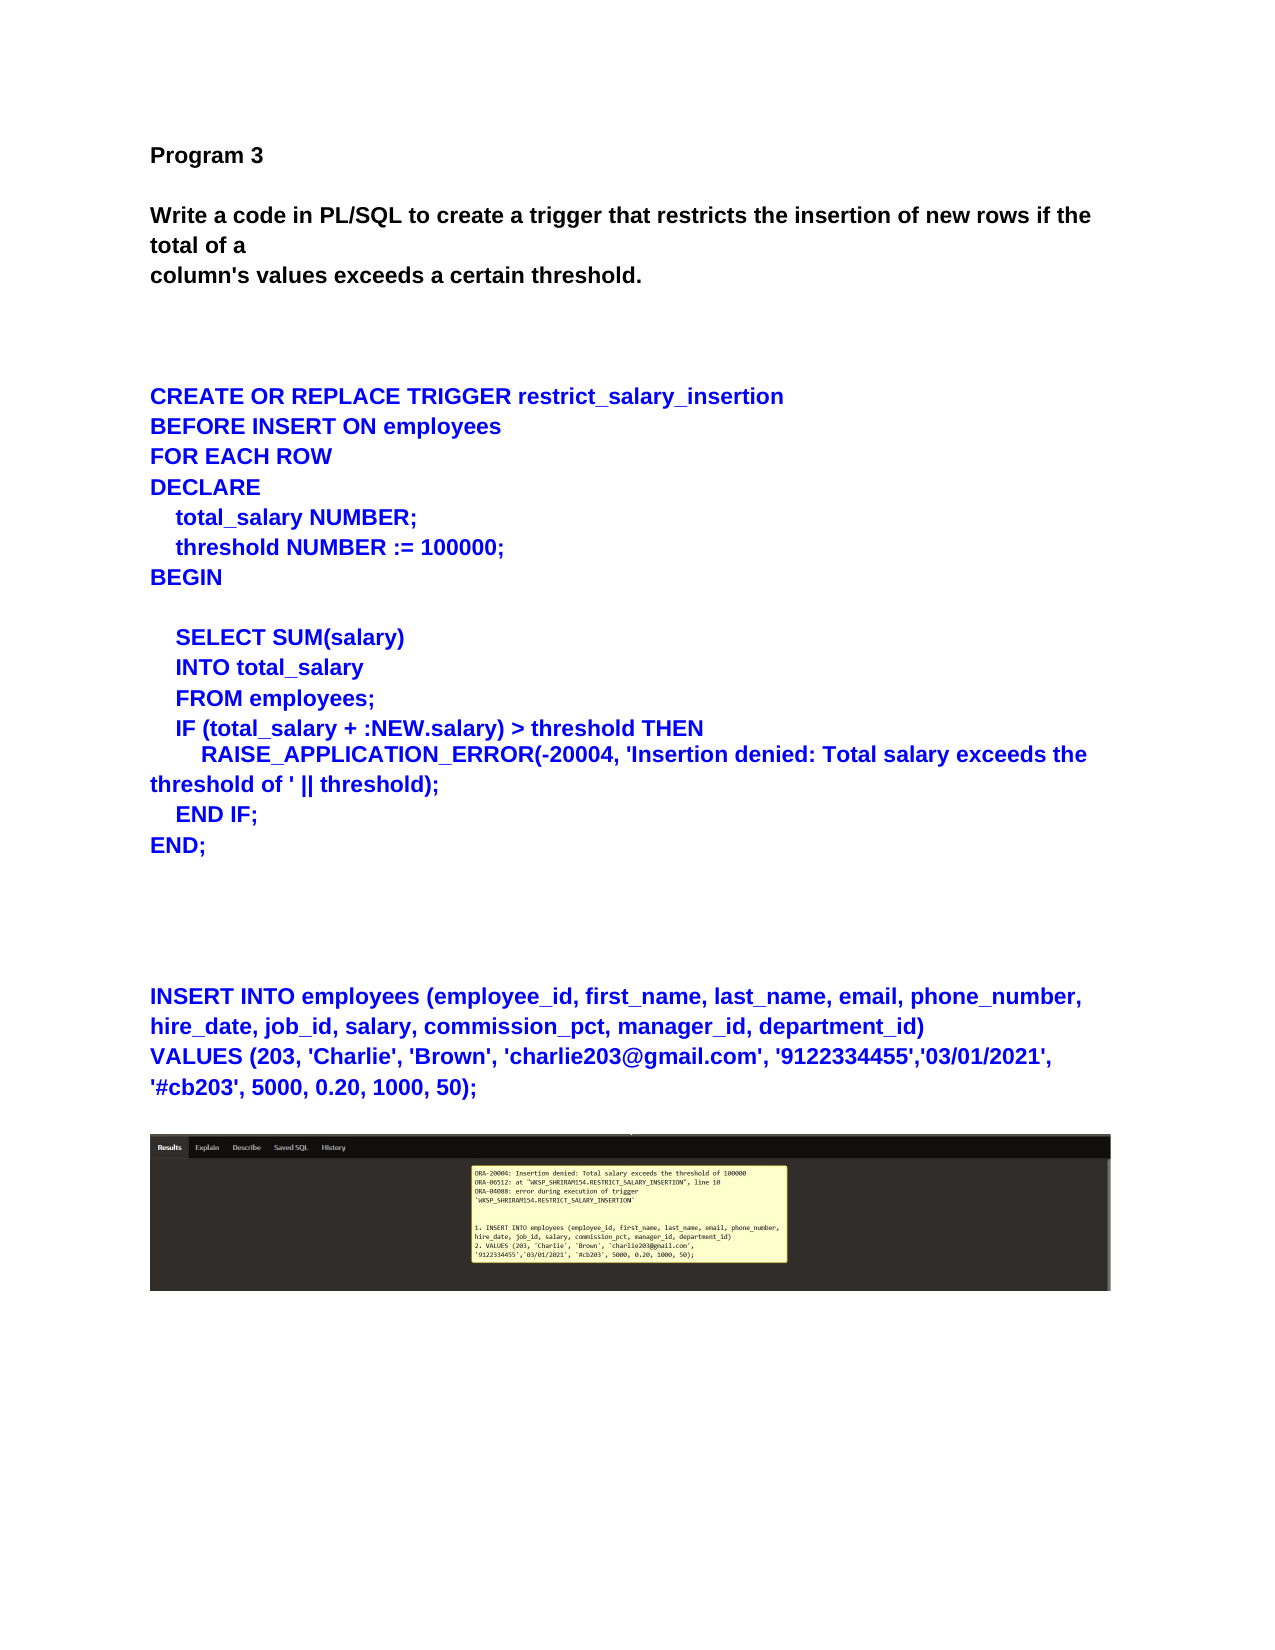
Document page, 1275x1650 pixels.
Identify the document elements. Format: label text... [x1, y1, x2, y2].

text VALUES (203, 'Charlie', 'Brown', 'charlie203@gmail.com', '9122334455','03/01/2021', '#cb203', 5000, 0.20, 1000, 50); [150, 1043, 1054, 1100]
text END IF; END; [150, 801, 260, 858]
text SELECT SUM(salary) INTO total_salary FROM employees; [175, 624, 407, 711]
text IF (total_salary + :NEW.salary) > threshold THEN [175, 715, 1210, 741]
text BEGIN [150, 564, 1210, 591]
text RAISE_APPLICATION_ERROR(-20004, 'Insertion denied: Total salary exceeds the threshold of ' || threshold); [150, 741, 1089, 798]
text INSERT INTO employees (employee_id, first_name, last_name, email, phone_number, hire_date, job_id, salary, commission_pct, manager_id, department_id) [150, 983, 1084, 1039]
text Program 3 [150, 142, 1210, 168]
text CREATE OR REPLACE TRIGGER restrict_salary_insertion BEFORE INSERT ON employees [150, 383, 786, 439]
text FOR EACH ROW DECLARE [150, 443, 334, 500]
text Write a code in PL/SQL to create a trigger that restricts the insertion of new rows if the total of a [150, 202, 1116, 258]
text column's values exceeds a certain threshold. [150, 262, 1210, 288]
picture [150, 1134, 1111, 1291]
text total_salary NUMBER; threshold NUMBER := 100000; [175, 504, 506, 560]
